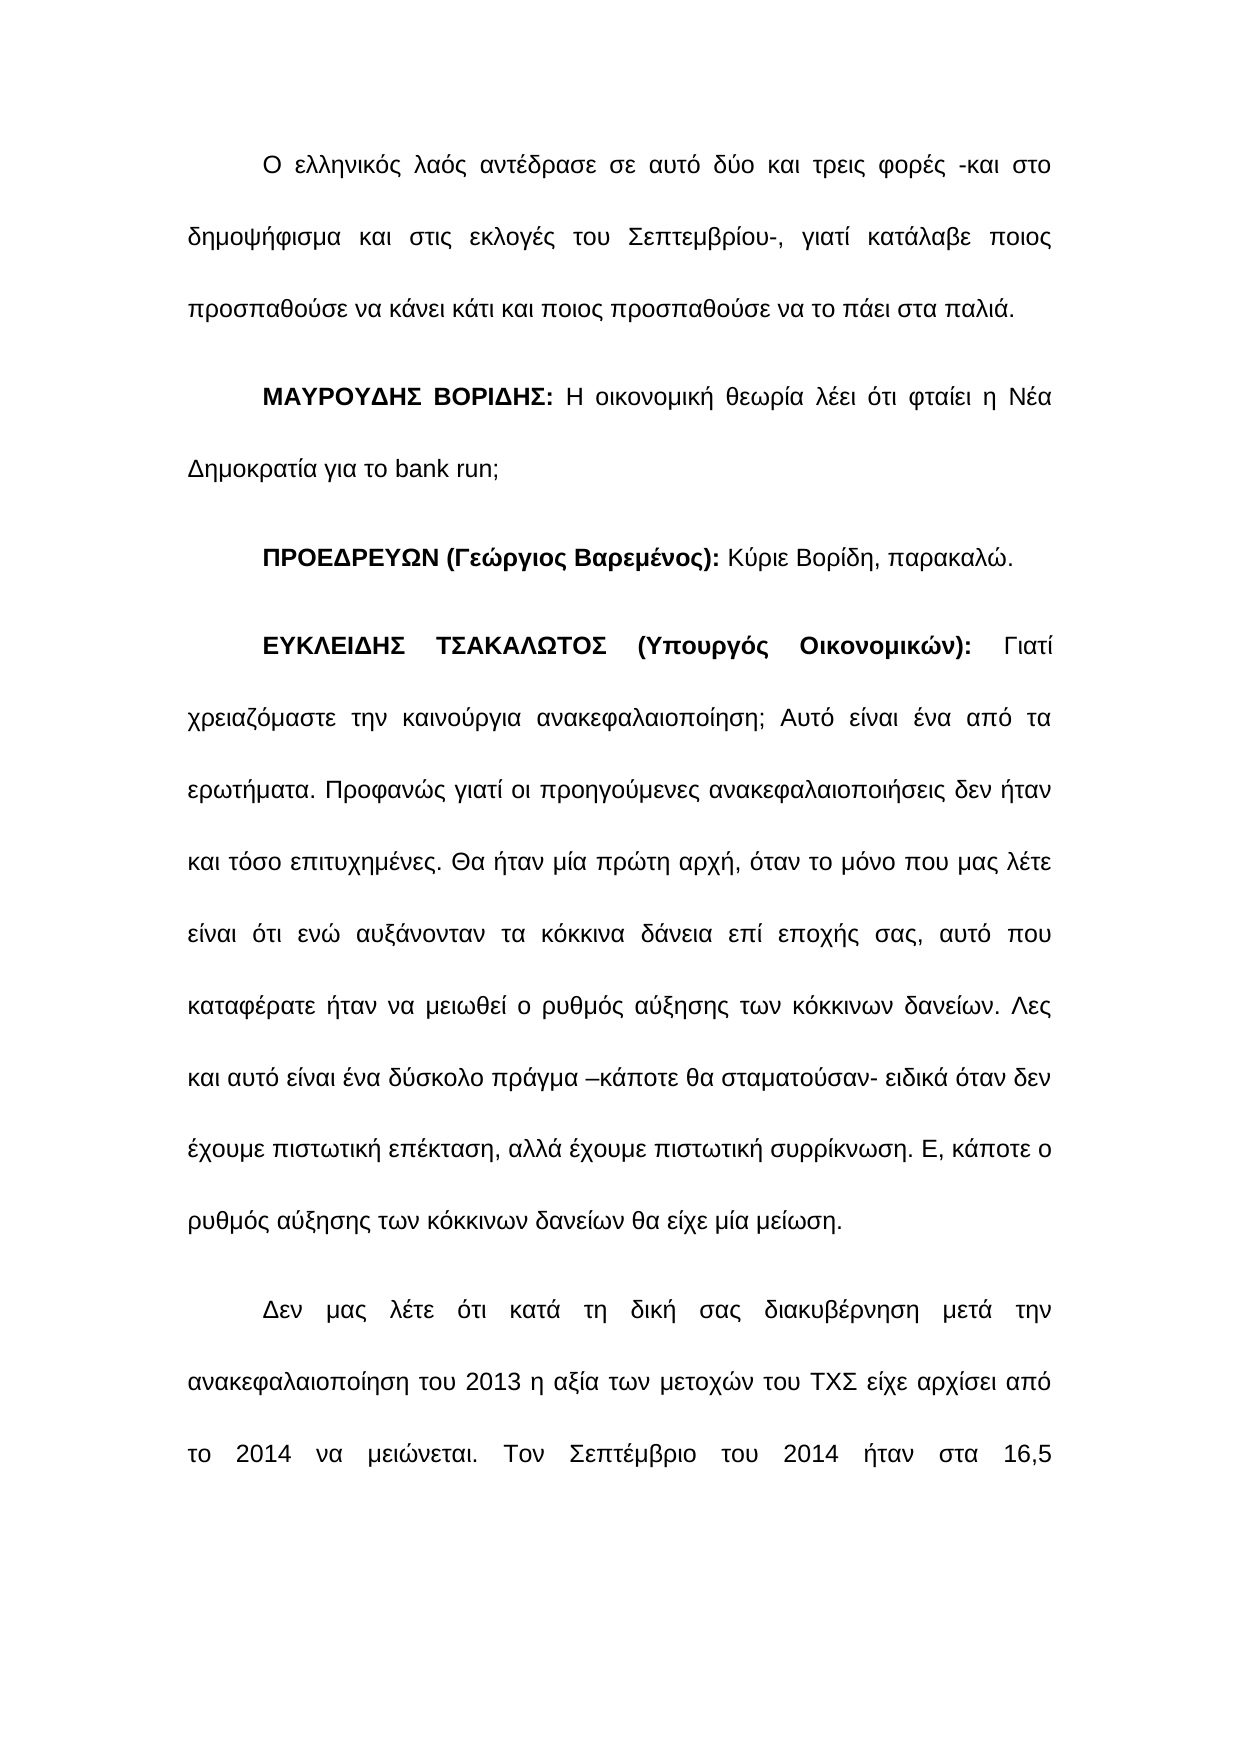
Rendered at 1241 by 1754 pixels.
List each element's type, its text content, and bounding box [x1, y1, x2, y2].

text ΠΡΟΕΔΡΕΥΩΝ (Γεώργιος Βαρεμένος): Κύριε Βορίδη, παρακαλώ. [187, 543, 1053, 571]
text ΕΥΚΛΕΙΔΗΣ ΤΣΑΚΑΛΩΤΟΣ (Υπουργός Οικονομικών): Γιατί χρειαζόμαστε την καινούργια ανακεφαλαιοποίηση; Αυτό είναι ένα από τα ερωτήματα. Προφανώς γιατί οι προηγούμενες ανακεφαλαιοποιήσεις δεν ήταν και τόσο επιτυχημένες. Θα ήταν μία πρώτη αρχή, όταν το μόνο που μας λέτε είναι ότι ενώ αυξάνονταν τα κόκκινα δάνεια επί εποχής σας, αυτό που καταφέρατε ήταν να μειωθεί ο ρυθμός αύξησης των κόκκινων δανείων. Λες και αυτό είναι ένα δύσκολο πράγμα –κάποτε θα σταματούσαν- ειδικά όταν δεν έχουμε πιστωτική επέκταση, αλλά έχουμε πιστωτική συρρίκνωση. Ε, κάποτε ο ρυθμός αύξησης των κόκκινων δανείων θα είχε μία μείωση. [187, 631, 1053, 1235]
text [187, 1295, 1053, 1467]
text ΜΑΥΡΟΥΔΗΣ ΒΟΡΙΔΗΣ: Η οικονομική θεωρία λέει ότι φταίει η Νέα Δημοκρατία για το bank run; [187, 382, 1053, 483]
text Ο ελληνικός λαός αντέδρασε σε αυτό δύο και τρεις φορές -και στο δημοψήφισμα και στις εκλογές του Σεπτεμβρίου-, γιατί κατάλαβε ποιος προσπαθούσε να κάνει κάτι και ποιος προσπαθούσε να το πάει στα παλιά. [187, 150, 1053, 322]
